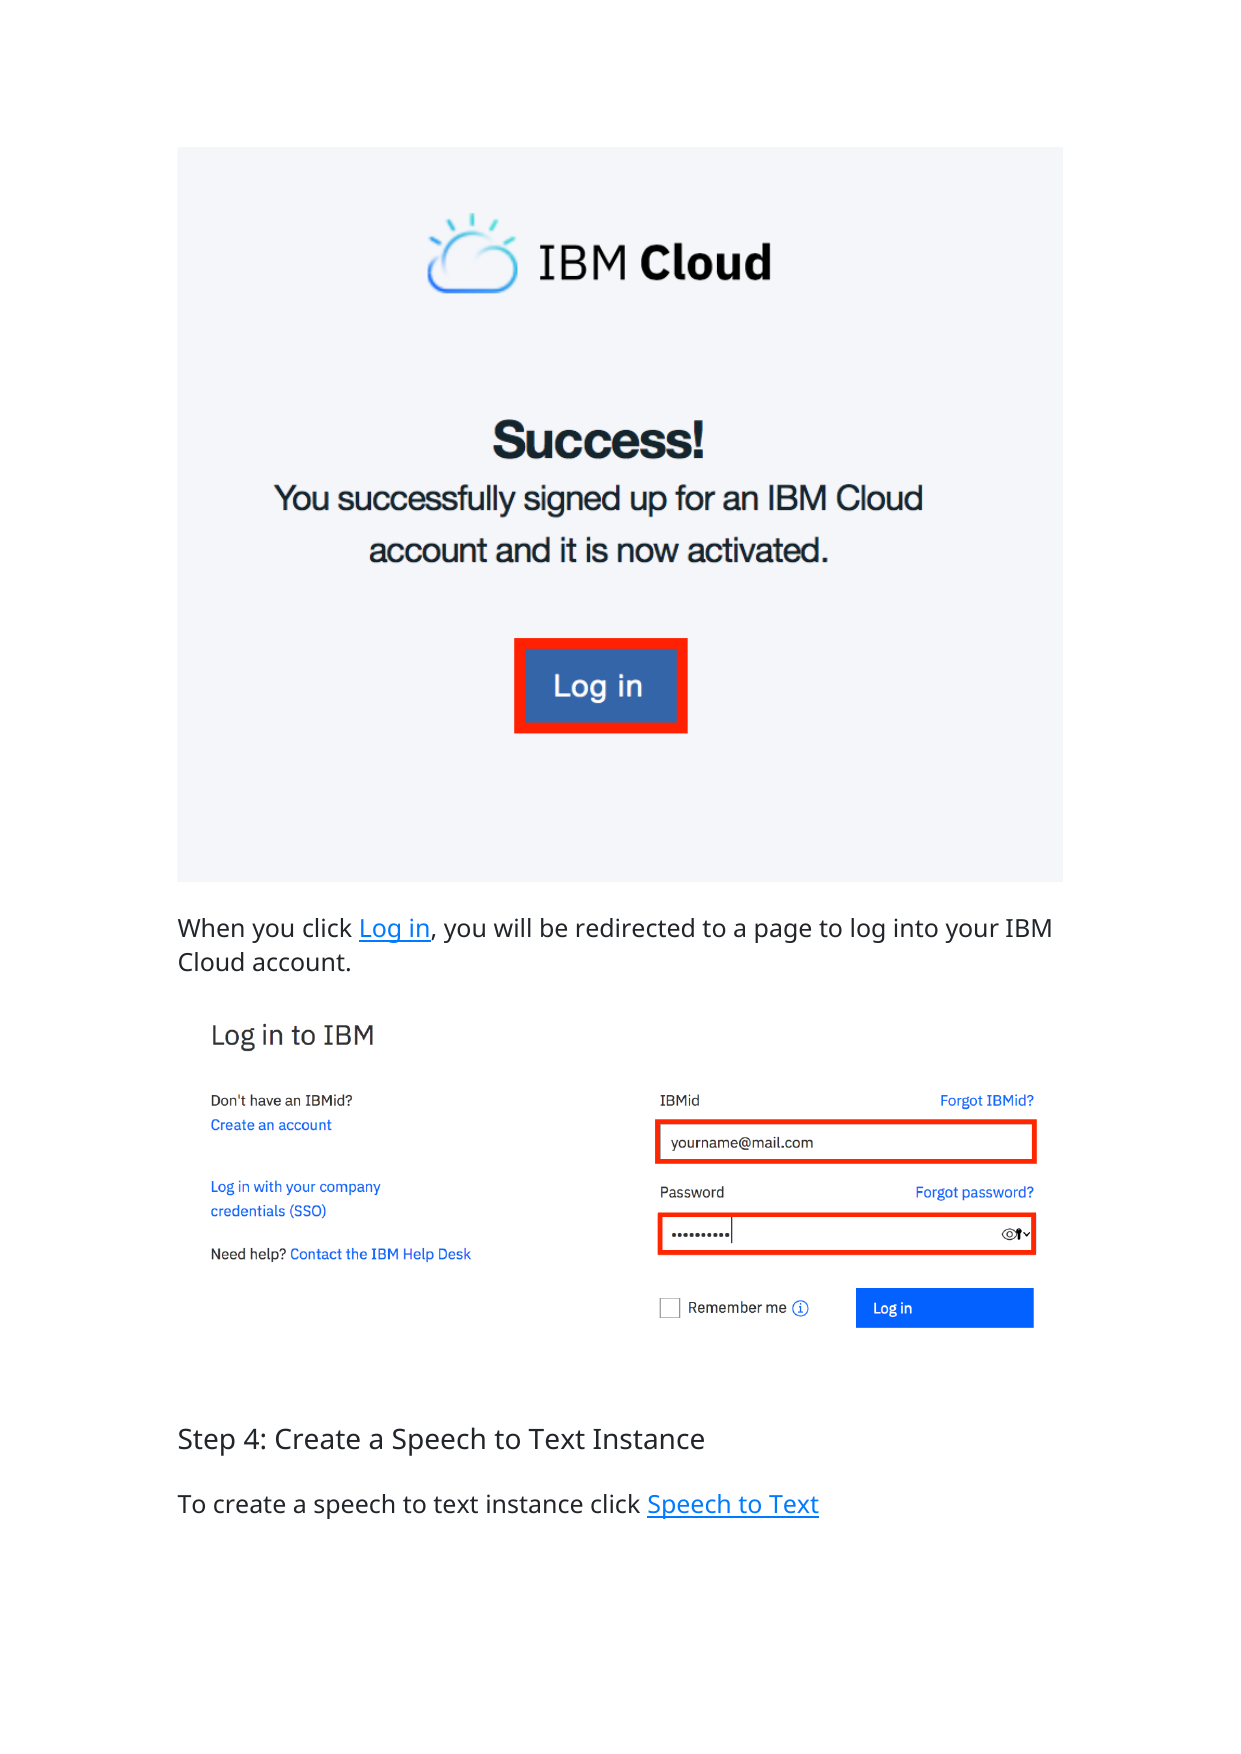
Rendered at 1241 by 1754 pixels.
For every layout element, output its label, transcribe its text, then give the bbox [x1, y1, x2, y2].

picture [177, 147, 1063, 882]
text To create a speech to text instance click Speech to Text [177, 1487, 1063, 1521]
picture [177, 1008, 1063, 1391]
text When you click Log in, you will be redirected to a page to log into your IBM Cloud account. [177, 911, 1063, 979]
text Step 4: Create a Speech to Text Instance [177, 1420, 1063, 1458]
